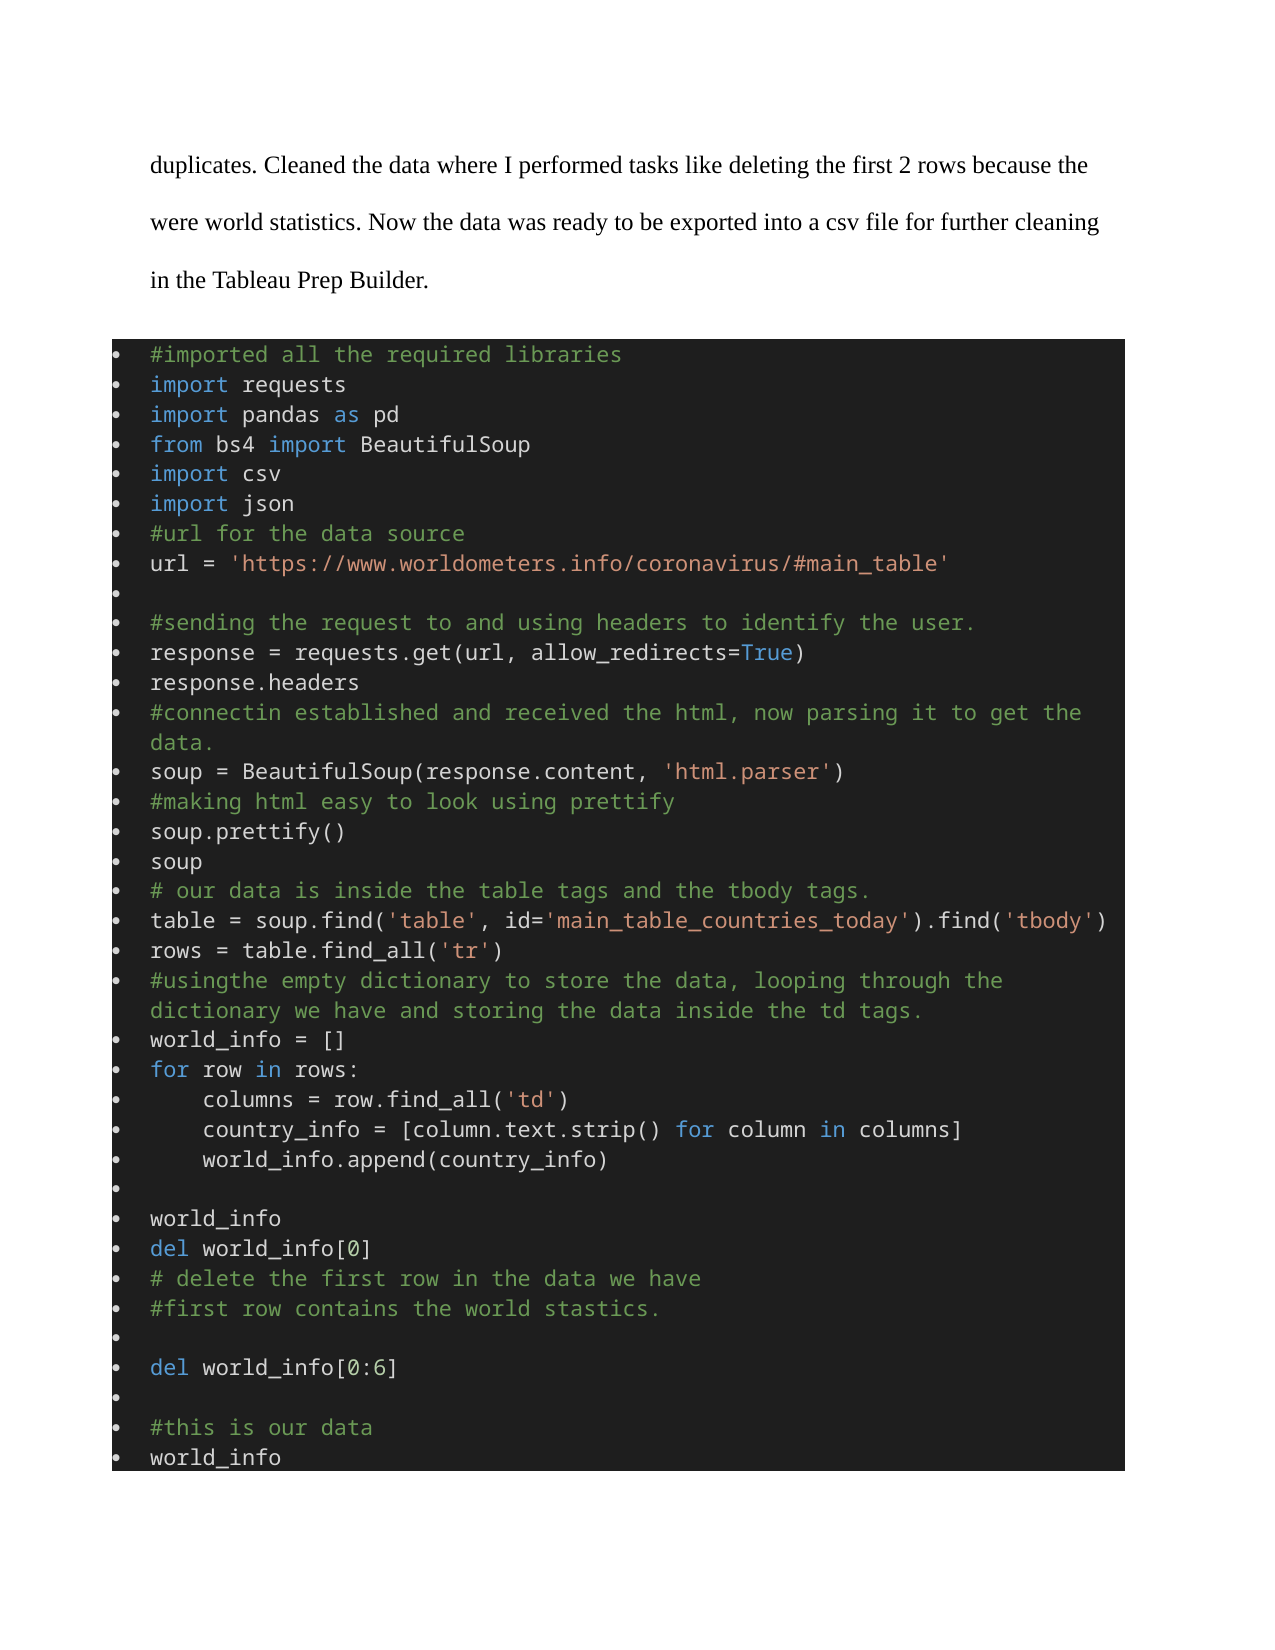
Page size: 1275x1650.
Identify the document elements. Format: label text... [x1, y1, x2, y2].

list world_info [112, 1441, 1125, 1471]
list #url for the data source [112, 518, 1125, 548]
list #making html easy to look using prettify [112, 786, 1125, 816]
list columns = row.find_all('td') [112, 1084, 1125, 1114]
list import pandas as pd [112, 399, 1125, 428]
list for row in rows: [112, 1054, 1125, 1084]
list #usingthe empty dictionary to store the data, looping through the dictionary we have and storing the data inside the td tags. [112, 965, 1125, 1024]
list country_info = [column.text.strip() for column in columns] [112, 1114, 1125, 1143]
list # delete the first row in the data we have [112, 1263, 1125, 1292]
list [112, 150, 1125, 294]
list #this is our data [112, 1412, 1125, 1441]
list soup.prettify() [112, 816, 1125, 846]
list #imported all the required libraries [112, 339, 1125, 369]
list #connectin established and received the html, now parsing it to get the data. [112, 697, 1125, 756]
list table = soup.find('table', id='main_table_countries_today').find('tbody') [112, 905, 1125, 935]
list response.headers [112, 667, 1125, 697]
list response = requests.get(url, allow_redirects=True) [112, 637, 1125, 667]
list from bs4 import BeautifulSoup [112, 428, 1125, 458]
list import requests [112, 369, 1125, 399]
list url = 'https://www.worldometers.info/coronavirus/#main_table' [112, 548, 1125, 577]
list world_info = [] [112, 1024, 1125, 1054]
list import csv [112, 458, 1125, 488]
list del world_info[0:6] [112, 1352, 1125, 1382]
list del world_info[0] [112, 1233, 1125, 1263]
list world_info.append(country_info) [112, 1143, 1125, 1173]
list #sending the request to and using headers to identify the user. [112, 607, 1125, 637]
list # our data is inside the table tags and the tbody tags. [112, 875, 1125, 905]
list world_info [112, 1203, 1125, 1233]
list rows = table.find_all('tr') [112, 935, 1125, 965]
list soup = BeautifulSoup(response.content, 'html.parser') [112, 756, 1125, 786]
list #first row contains the world stastics. [112, 1292, 1125, 1322]
list soup [112, 846, 1125, 875]
list import json [112, 488, 1125, 518]
